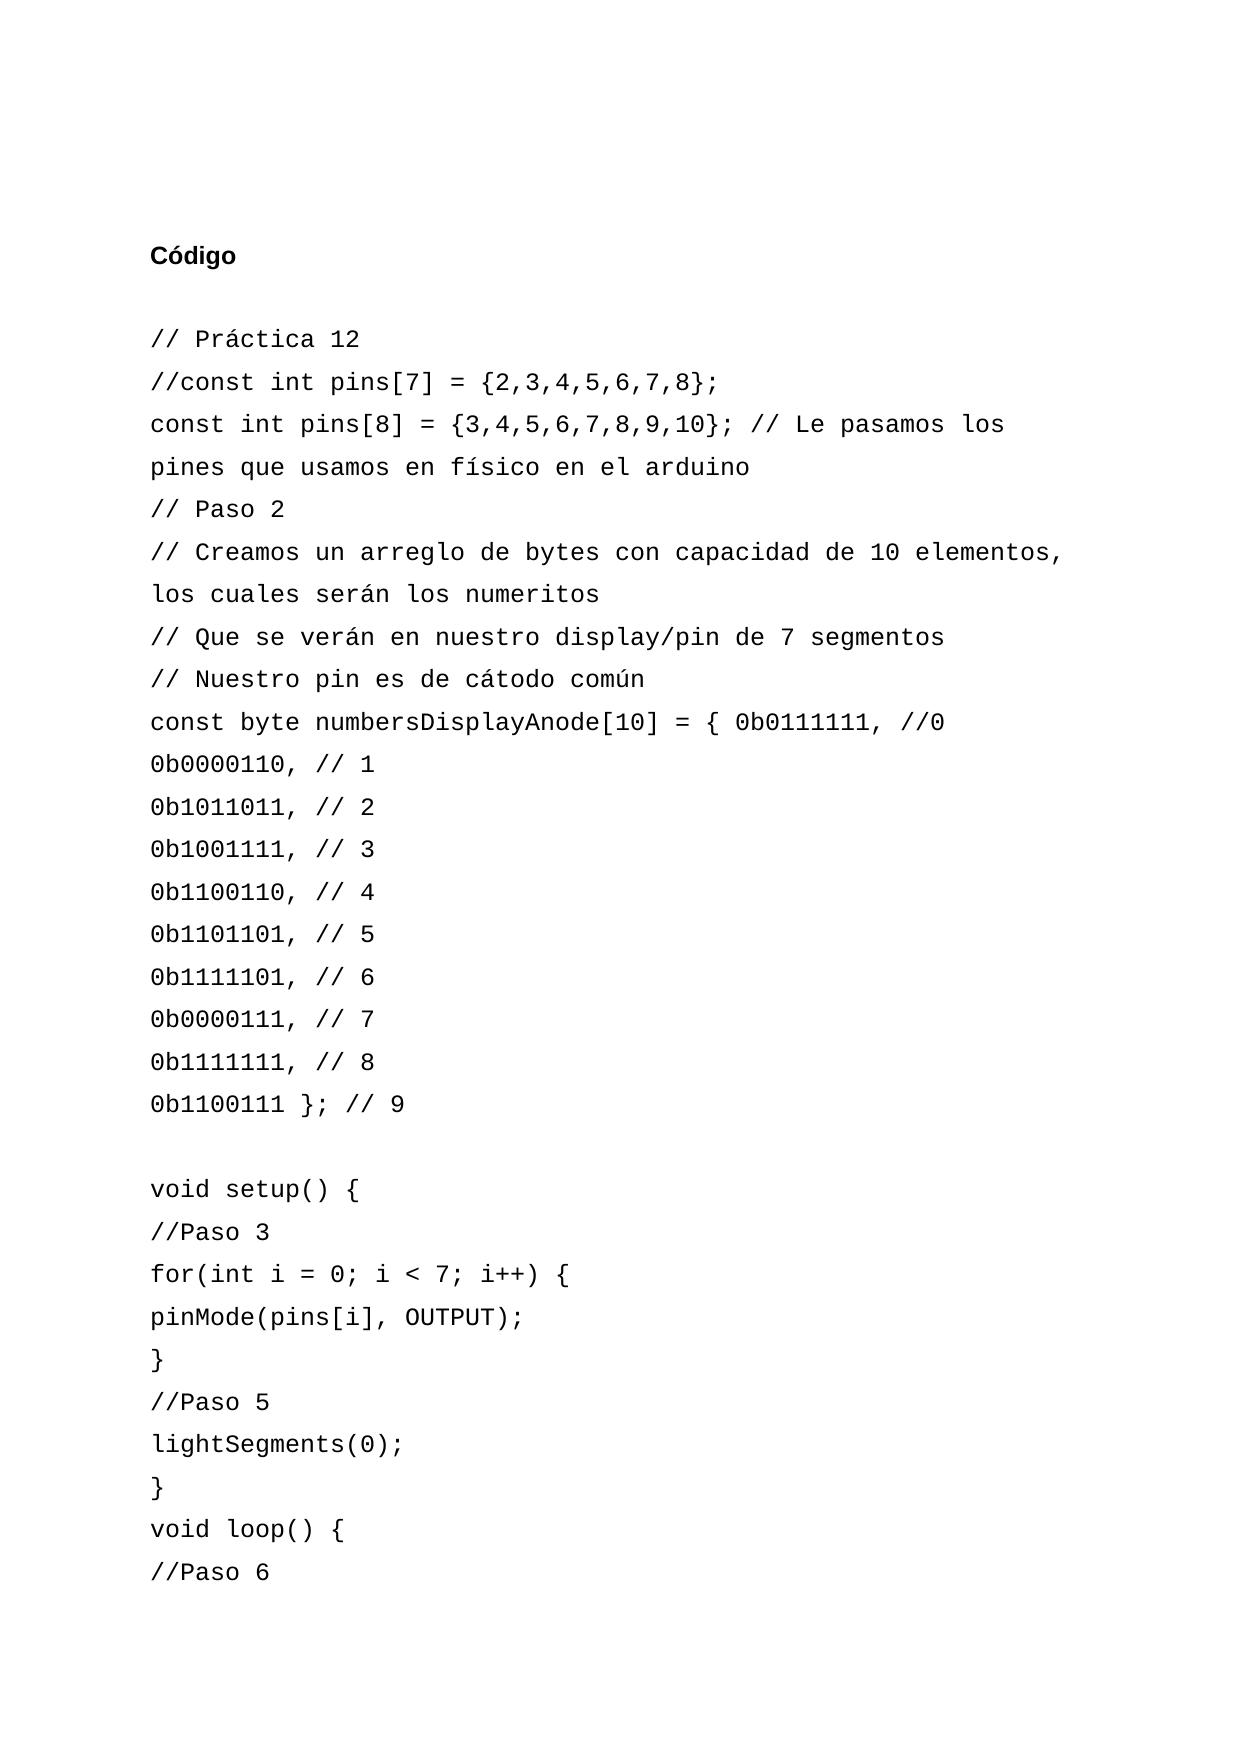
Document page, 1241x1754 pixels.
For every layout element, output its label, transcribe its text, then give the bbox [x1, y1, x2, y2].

text const int pins[8] = {3,4,5,6,7,8,9,10}; // Le pasamos los pines que usamos en físico en el arduino [150, 412, 1090, 483]
text for(int i = 0; i < 7; i++) { [150, 1262, 1090, 1290]
text // Práctica 12 [150, 327, 1090, 355]
text 0b1100111 }; // 9 [150, 1092, 1090, 1120]
text //Paso 5 [150, 1389, 1090, 1418]
text } [150, 1474, 1090, 1503]
text // Que se verán en nuestro display/pin de 7 segmentos [150, 624, 1090, 653]
text const byte numbersDisplayAnode[10] = { 0b0111111, //0 [150, 709, 1090, 738]
text //Paso 6 [150, 1559, 1090, 1588]
text //Paso 3 [150, 1219, 1090, 1248]
text // Paso 2 [150, 497, 1090, 525]
text 0b1100110, // 4 [150, 879, 1090, 908]
text 0b1111101, // 6 [150, 964, 1090, 993]
text lightSegments(0); [150, 1432, 1090, 1460]
text pinMode(pins[i], OUTPUT); [150, 1304, 1090, 1333]
text void setup() { [150, 1177, 1090, 1205]
text 0b1111111, // 8 [150, 1049, 1090, 1078]
text 0b0000111, // 7 [150, 1007, 1090, 1035]
text void loop() { [150, 1517, 1090, 1545]
text 0b1011011, // 2 [150, 794, 1090, 823]
text 0b1101101, // 5 [150, 922, 1090, 950]
text Código [150, 241, 1090, 269]
text 0b1001111, // 3 [150, 837, 1090, 865]
text // Creamos un arreglo de bytes con capacidad de 10 elementos, los cuales serán los numeritos [150, 539, 1090, 610]
text 0b0000110, // 1 [150, 752, 1090, 780]
text } [150, 1347, 1090, 1375]
text // Nuestro pin es de cátodo común [150, 667, 1090, 695]
text //const int pins[7] = {2,3,4,5,6,7,8}; [150, 369, 1090, 398]
